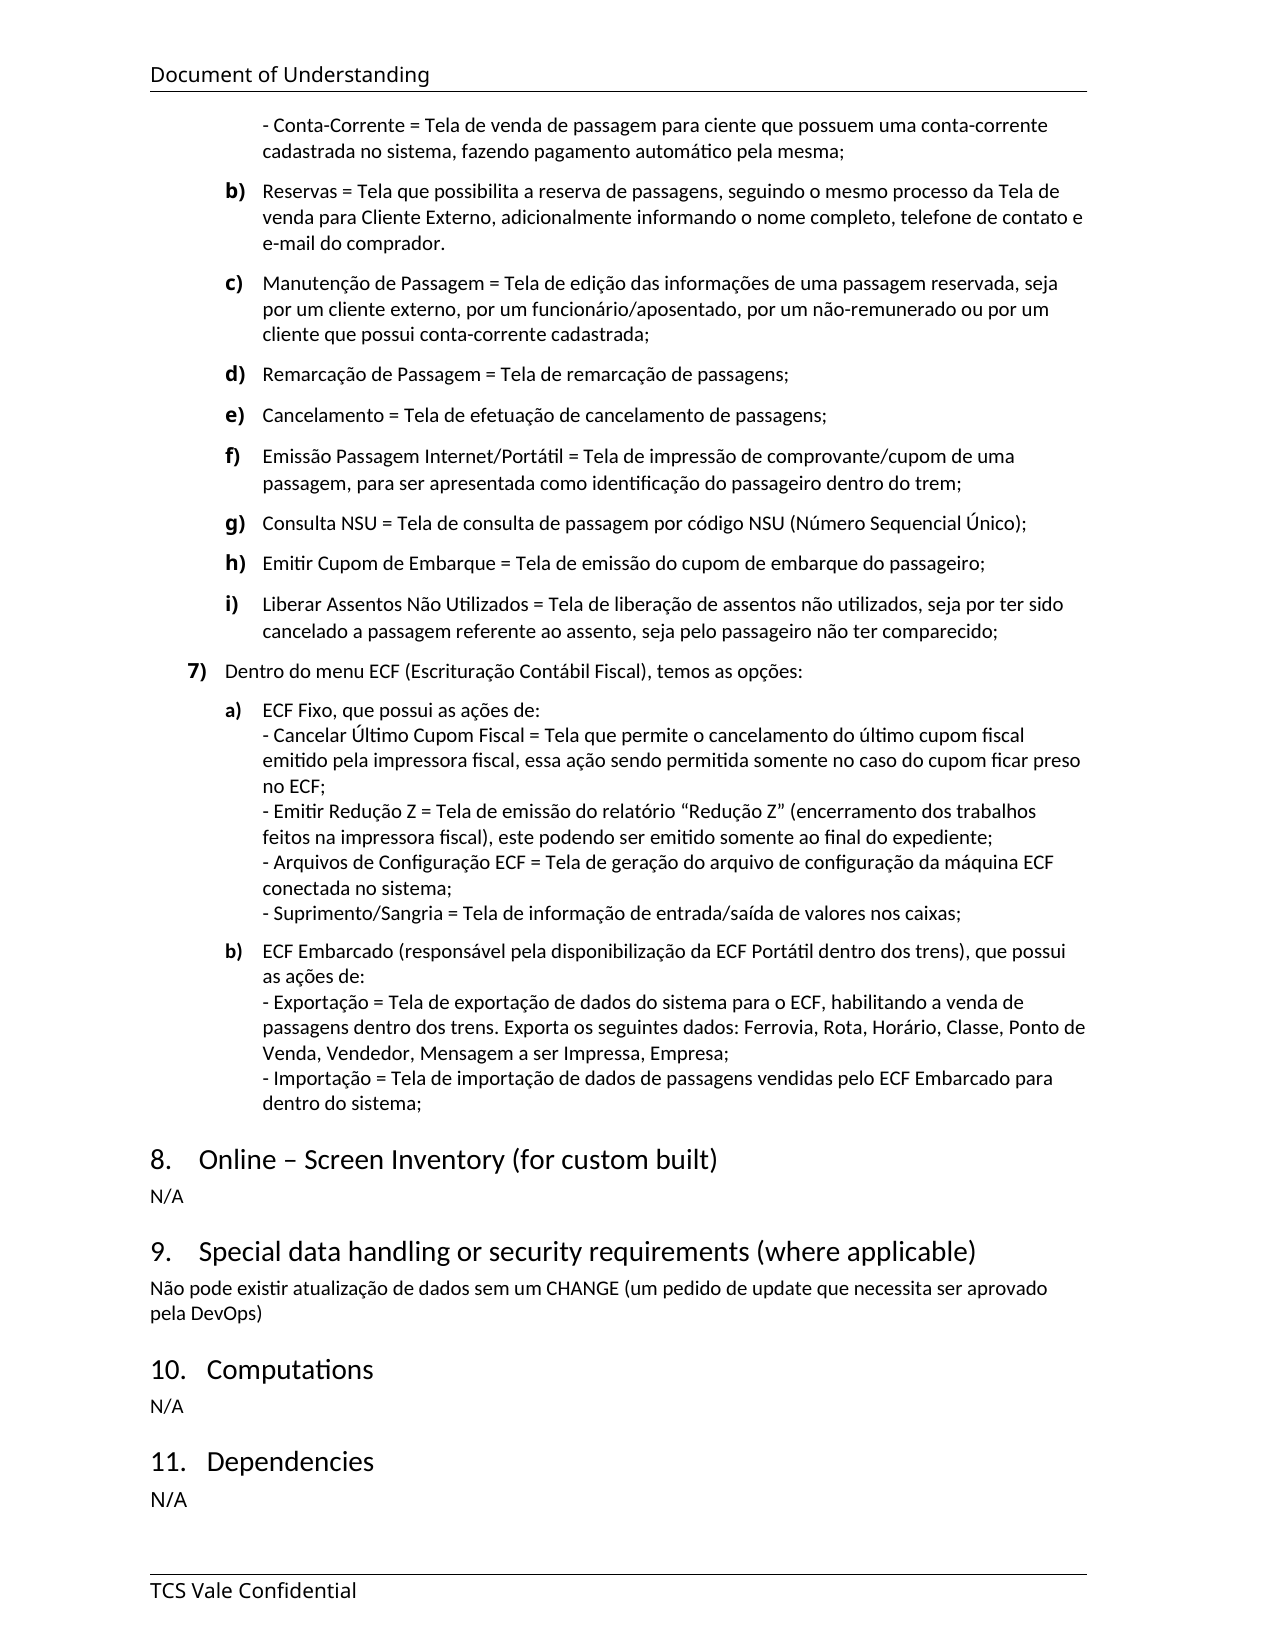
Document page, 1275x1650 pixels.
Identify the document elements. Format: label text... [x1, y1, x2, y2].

text Não pode existir atualização de dados sem um CHANGE (um pedido de update que necessita ser aprovado pela DevOps) [150, 1275, 1087, 1326]
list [225, 112, 1087, 163]
list Cancelamento = Tela de efetuação de cancelamento de passagens; [225, 400, 1087, 429]
list Emissão Passagem Internet/Portátil = Tela de impressão de comprovante/cupom de uma passagem, para ser apresentada como identificação do passageiro dentro do trem; [225, 441, 1087, 495]
list Consulta NSU = Tela de consulta de passagem por código NSU (Número Sequencial Único); [225, 508, 1087, 536]
list Dentro do menu ECF (Escrituração Contábil Fiscal), temos as opções: [187, 656, 1087, 684]
subtitle 9. Special data handling or security requirements (where applicable) [150, 1233, 1087, 1269]
list Reservas = Tela que possibilita a reserva de passagens, seguindo o mesmo processo da Tela de venda para Cliente Externo, adicionalmente informando o nome completo, telefone de contato e e-mail do comprador. [225, 176, 1087, 255]
subtitle 11. Dependencies [150, 1443, 1087, 1479]
text N/A [150, 1485, 1087, 1513]
list ECF Fixo, que possui as ações de: - Cancelar Último Cupom Fiscal = Tela que permite o cancelamento do último cupom fiscal emitido pela impressora fiscal, essa ação sendo permitida somente no caso do cupom ficar preso no ECF; - Emitir Redução Z = Tela de emissão do relatório “Redução Z” (encerramento dos trabalhos feitos na impressora fiscal), este podendo ser emitido somente ao final do expediente; - Arquivos de Configuração ECF = Tela de geração do arquivo de configuração da máquina ECF conectada no sistema; - Suprimento/Sangria = Tela de informação de entrada/saída de valores nos caixas; [225, 697, 1087, 926]
list Emitir Cupom de Embarque = Tela de emissão do cupom de embarque do passageiro; [225, 548, 1087, 577]
list Remarcação de Passagem = Tela de remarcação de passagens; [225, 359, 1087, 388]
text N/A [150, 1393, 1087, 1418]
list Manutenção de Passagem = Tela de edição das informações de uma passagem reservada, seja por um cliente externo, por um funcionário/aposentado, por um não-remunerado ou por um cliente que possui conta-corrente cadastrada; [225, 268, 1087, 347]
list ECF Embarcado (responsável pela disponibilização da ECF Portátil dentro dos trens), que possui as ações de: - Exportação = Tela de exportação de dados do sistema para o ECF, habilitando a venda de passagens dentro dos trens. Exporta os seguintes dados: Ferrovia, Rota, Horário, Classe, Ponto de Venda, Vendedor, Mensagem a ser Impressa, Empresa; - Importação = Tela de importação de dados de passagens vendidas pelo ECF Embarcado para dentro do sistema; [225, 938, 1087, 1116]
subtitle 10. Computations [150, 1351, 1087, 1387]
text N/A [150, 1183, 1087, 1208]
list Liberar Assentos Não Utilizados = Tela de liberação de assentos não utilizados, seja por ter sido cancelado a passagem referente ao assento, seja pelo passageiro não ter comparecido; [225, 589, 1087, 643]
subtitle 8. Online – Screen Inventory (for custom built) [150, 1141, 1087, 1177]
